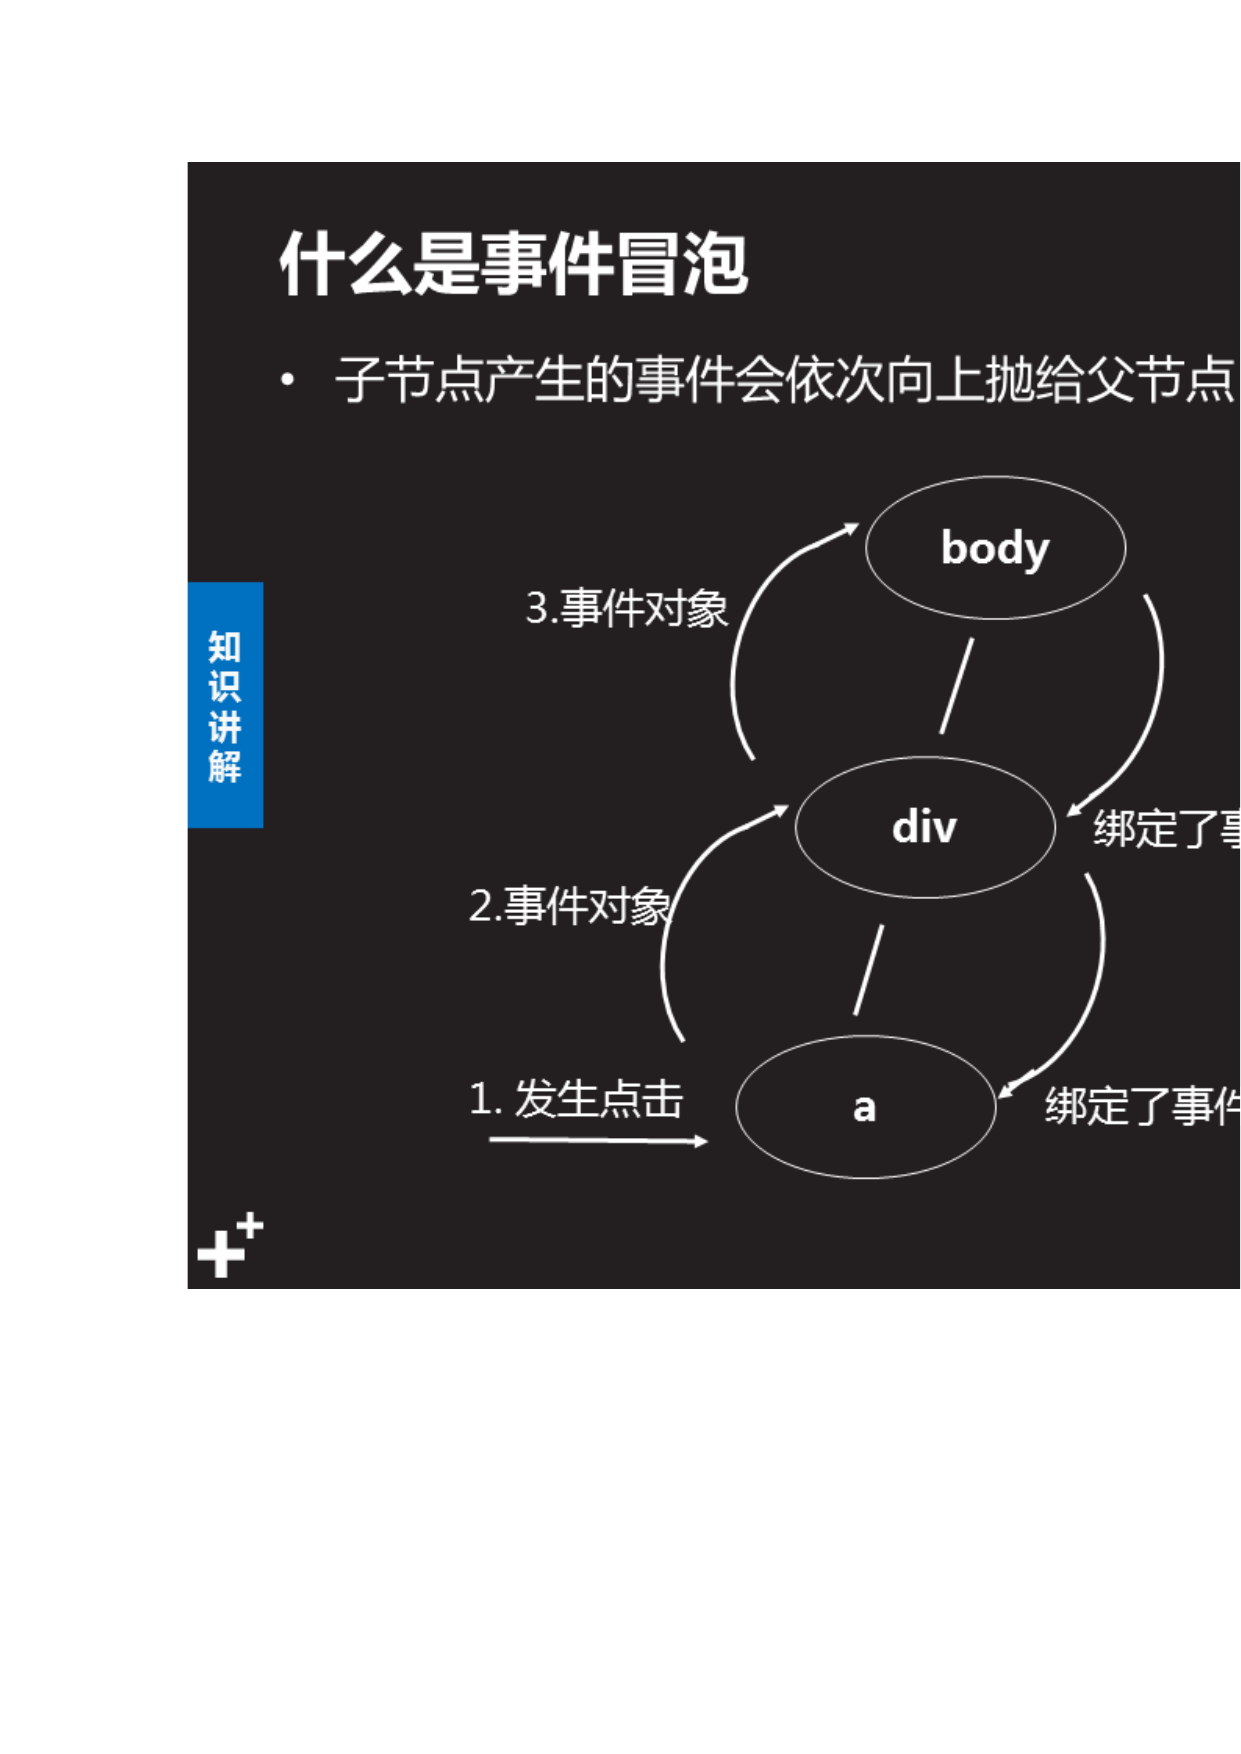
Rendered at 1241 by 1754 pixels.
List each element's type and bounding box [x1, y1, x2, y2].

picture [187, 162, 1241, 1289]
